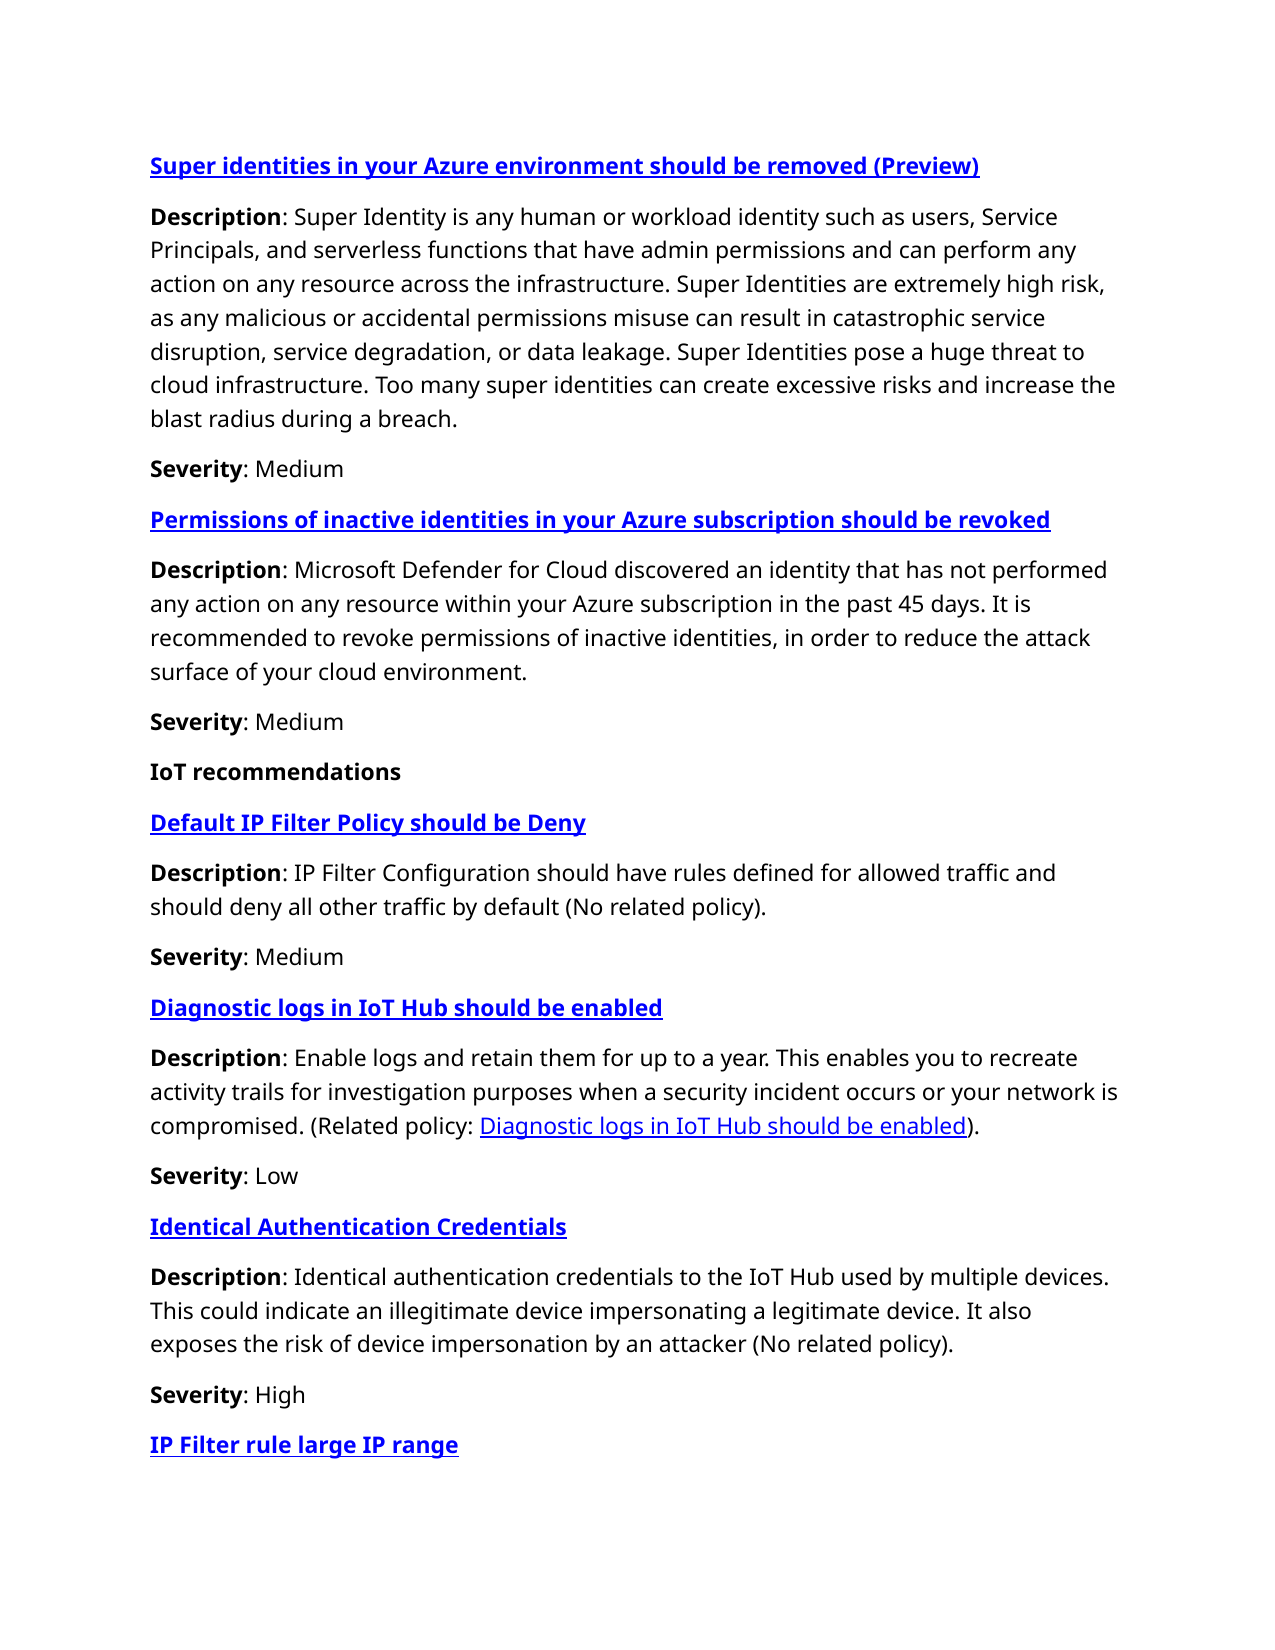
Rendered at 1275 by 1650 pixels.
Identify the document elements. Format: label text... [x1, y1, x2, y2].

text Description: Enable logs and retain them for up to a year. This enables you to recreate activity trails for investigation purposes when a security incident occurs or your network is compromised. (Related policy: Diagnostic logs in IoT Hub should be enabled). [150, 1042, 1125, 1141]
text IoT recommendations [150, 756, 1125, 787]
text Description: IP Filter Configuration should have rules defined for allowed traffic and should deny all other traffic by default (No related policy). [150, 857, 1125, 922]
text Severity: Medium [150, 941, 1125, 972]
text Identical Authentication Credentials [150, 1210, 1125, 1242]
text Diagnostic logs in IoT Hub should be enabled [150, 992, 1125, 1023]
text Permissions of inactive identities in your Azure subscription should be revoked [150, 504, 1125, 535]
text Description: Super Identity is any human or workload identity such as users, Service Principals, and serverless functions that have admin permissions and can perform any action on any resource across the infrastructure. Super Identities are extremely high risk, as any malicious or accidental permissions misuse can result in catastrophic service disruption, service degradation, or data leakage. Super Identities pose a huge threat to cloud infrastructure. Too many super identities can create excessive risks and increase the blast radius during a breach. [150, 200, 1125, 434]
text Severity: Low [150, 1160, 1125, 1191]
text Severity: Medium [150, 453, 1125, 484]
text Description: Identical authentication credentials to the IoT Hub used by multiple devices. This could indicate an illegitimate device impersonating a legitimate device. It also exposes the risk of device impersonation by an attacker (No related policy). [150, 1261, 1125, 1359]
text Severity: Medium [150, 706, 1125, 737]
text Default IP Filter Policy should be Deny [150, 807, 1125, 838]
text IP Filter rule large IP range [150, 1429, 1125, 1460]
text Severity: High [150, 1379, 1125, 1410]
text Super identities in your Azure environment should be removed (Preview) [150, 150, 1125, 181]
text Description: Microsoft Defender for Cloud discovered an identity that has not performed any action on any resource within your Azure subscription in the past 45 days. It is recommended to revoke permissions of inactive identities, in order to reduce the attack surface of your cloud environment. [150, 554, 1125, 687]
